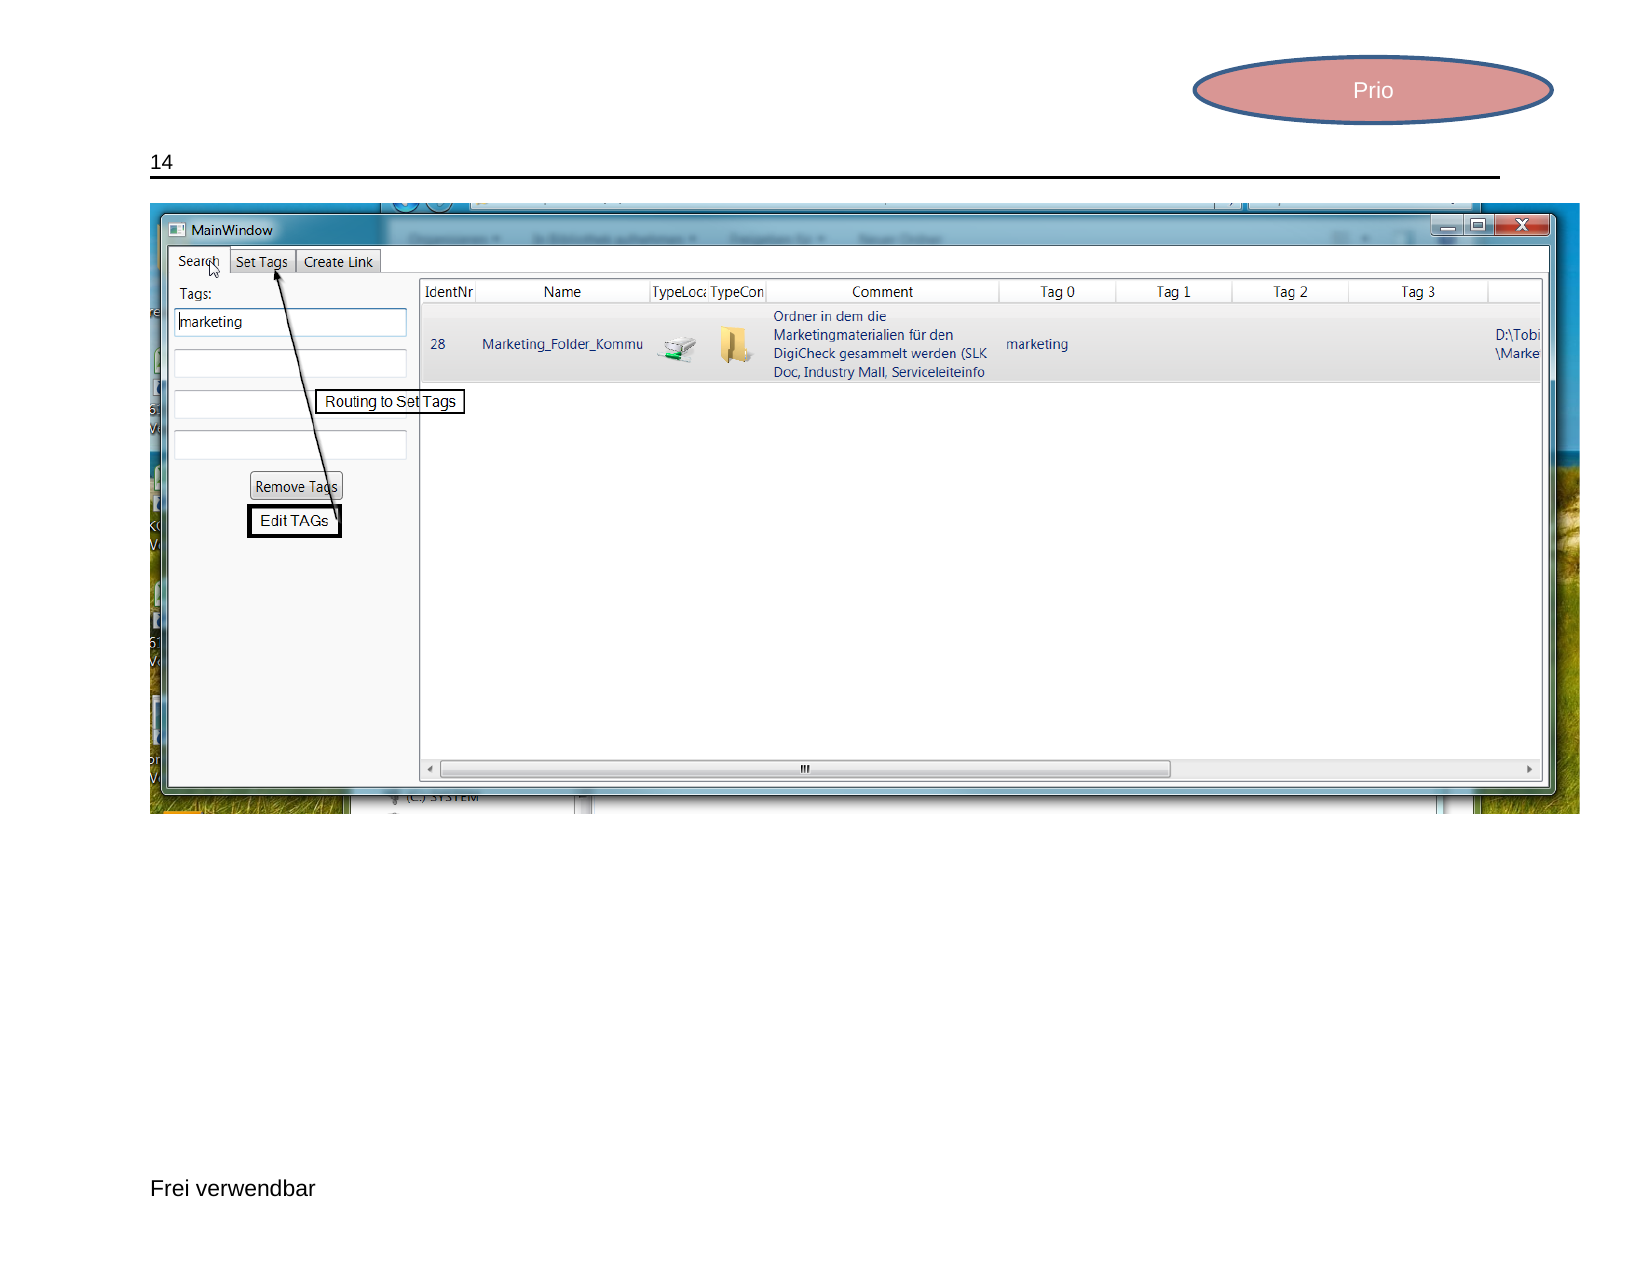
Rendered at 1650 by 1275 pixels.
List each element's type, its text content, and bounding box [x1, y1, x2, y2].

text 14 [150, 150, 1500, 176]
picture [150, 203, 1580, 814]
